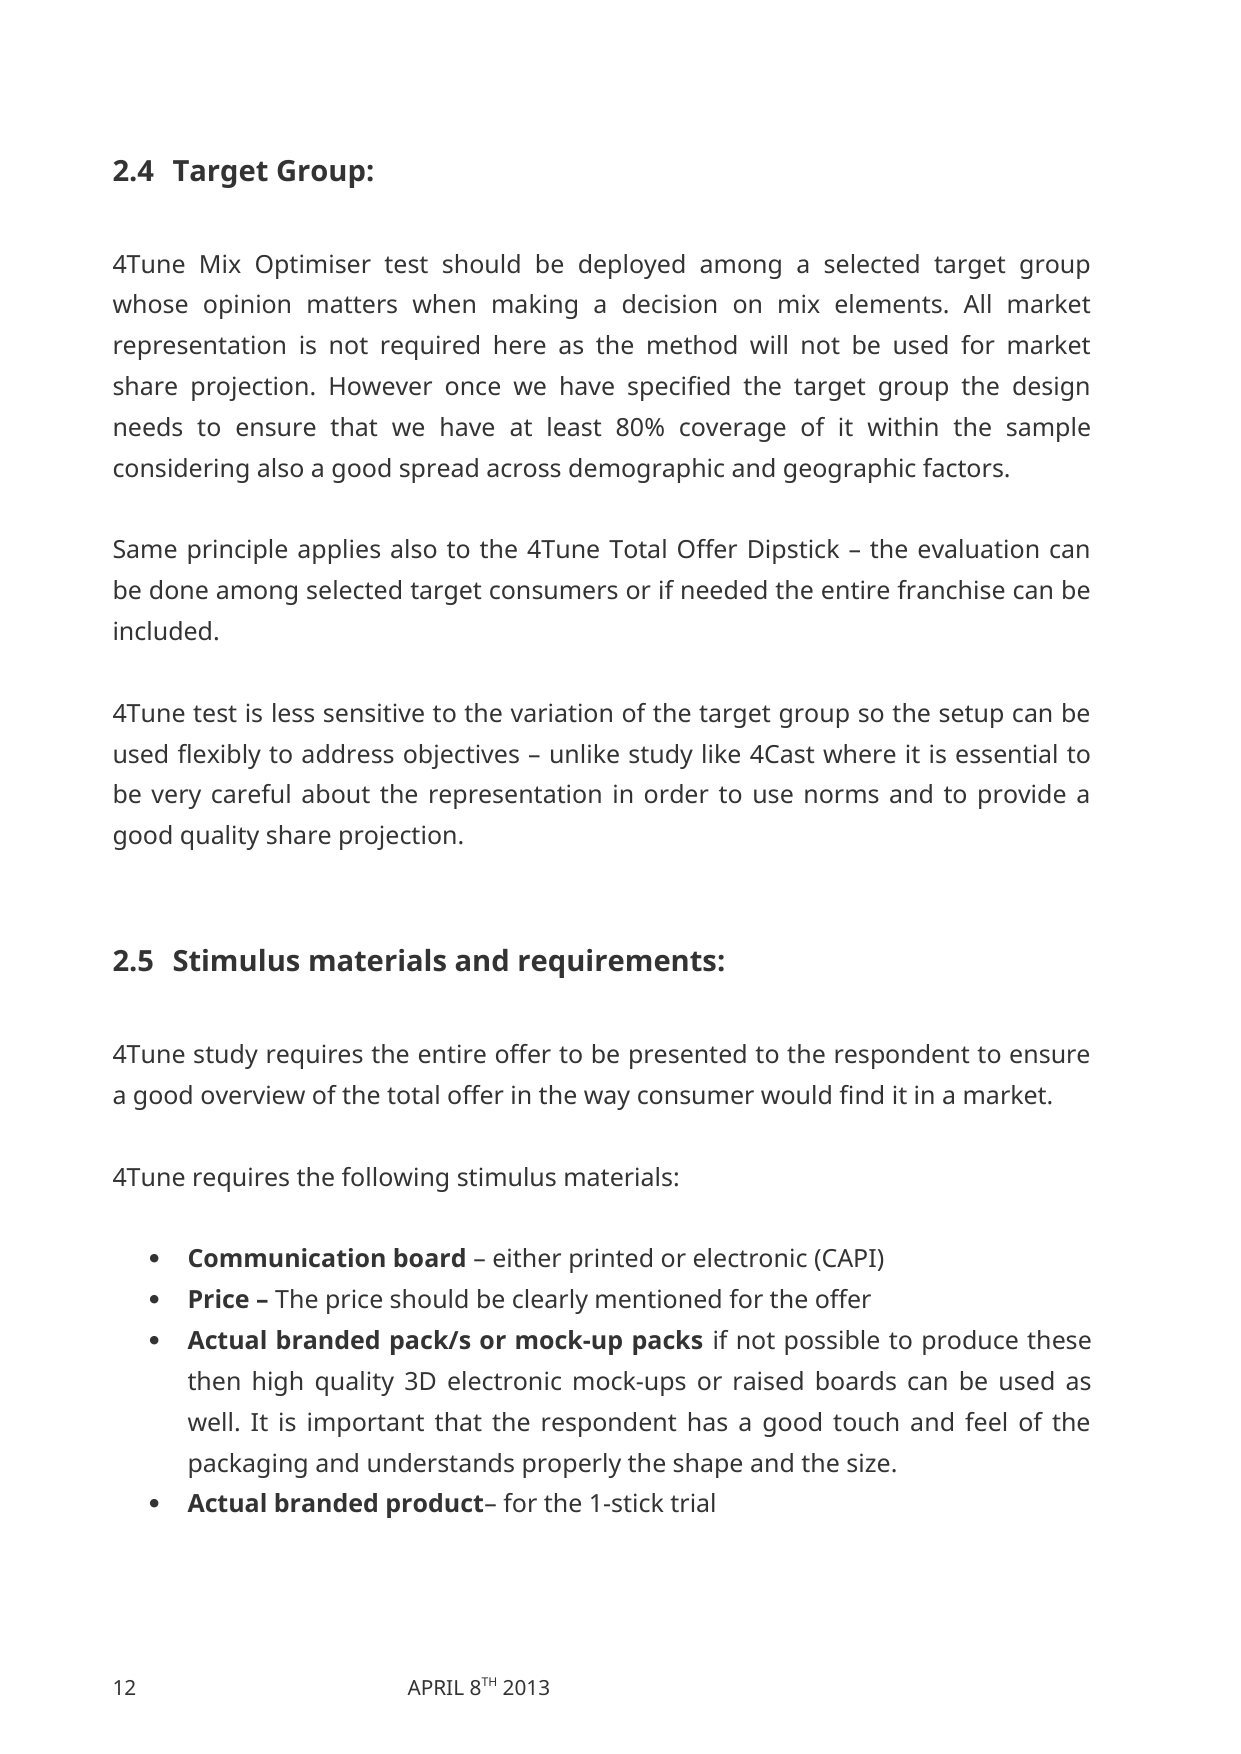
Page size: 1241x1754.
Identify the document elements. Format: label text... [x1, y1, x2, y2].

text 4Tune study requires the entire offer to be presented to the respondent to ensure a good overview of the total offer in the way consumer would find it in a market. [112, 1037, 1092, 1112]
text 4Tune test is less sensitive to the variation of the target group so the setup can be used flexibly to address objectives – unlike study like 4Cast where it is essential to be very careful about the representation in order to use norms and to provide a good quality share projection. [112, 696, 1092, 852]
list Actual branded product– for the 1-stick trial [150, 1486, 1092, 1520]
subtitle Target Group: [112, 150, 1056, 190]
text 4Tune Mix Optimiser test should be deployed among a selected target group whose opinion matters when making a decision on mix elements. All market representation is not required here as the method will not be used for market share projection. However once we have specified the target group the design needs to ensure that we have at least 80% coverage of it within the sample considering also a good spread across demographic and geographic factors. [112, 246, 1092, 484]
text Same principle applies also to the 4Tune Total Offer Dipstick – the evaluation can be done among selected target consumers or if needed the entire franchise can be included. [112, 532, 1092, 648]
text 4Tune requires the following stimulus materials: [112, 1159, 1092, 1193]
list Price – The price should be clearly mentioned for the offer [150, 1282, 1092, 1316]
list Actual branded pack/s or mock-up packs if not possible to produce these then high quality 3D electronic mock-ups or raised boards can be used as well. It is important that the respondent has a good touch and feel of the packaging and understands properly the shape and the size. [150, 1323, 1092, 1479]
subtitle Stimulus materials and requirements: [112, 941, 1056, 980]
list Communication board – either printed or electronic (CAPI) [150, 1241, 1092, 1275]
